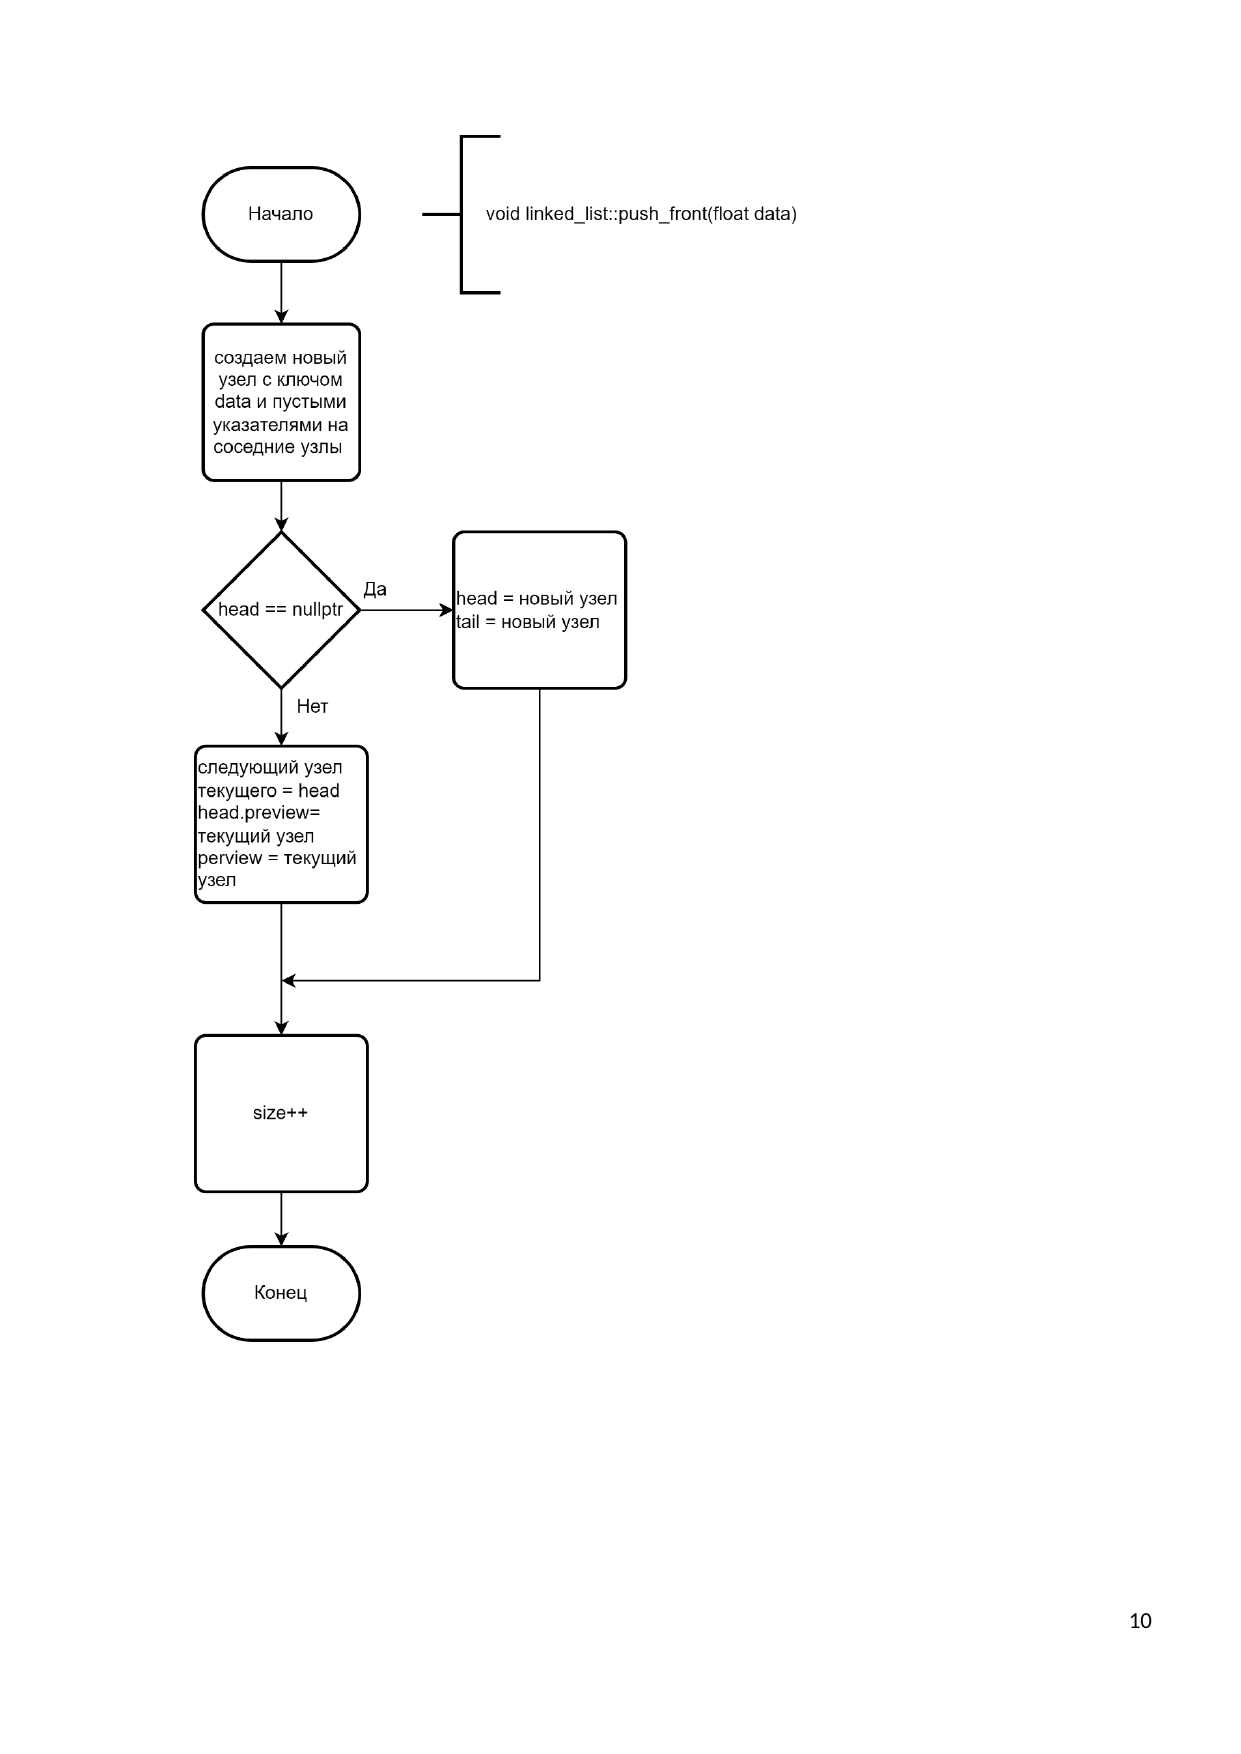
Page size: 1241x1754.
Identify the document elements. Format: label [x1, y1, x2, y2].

picture [177, 118, 828, 1358]
